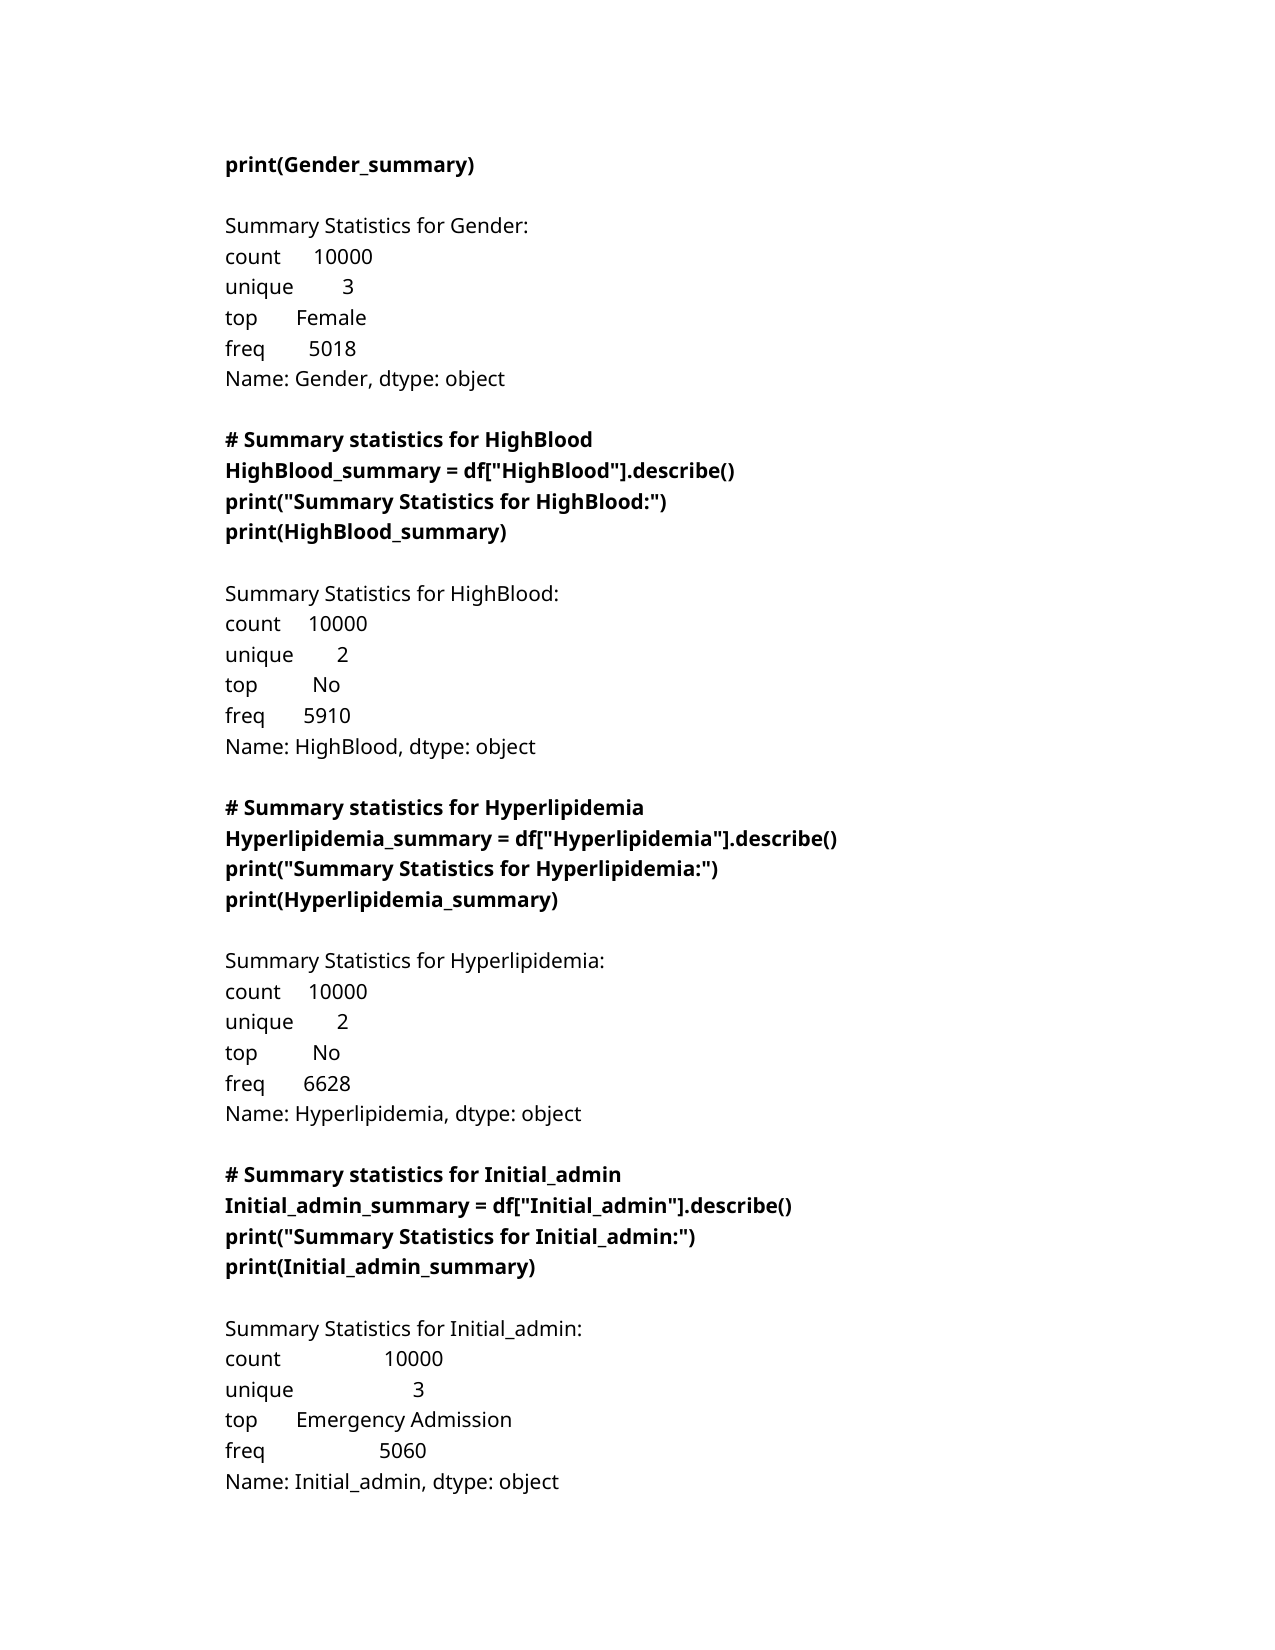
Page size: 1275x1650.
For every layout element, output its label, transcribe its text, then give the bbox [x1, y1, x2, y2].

text print("Summary Statistics for Hyperlipidemia:") [225, 854, 1125, 883]
text print(Initial_admin_summary) [225, 1252, 1125, 1281]
text HighBlood_summary = df["HighBlood"].describe() [225, 456, 1125, 485]
text print("Summary Statistics for Initial_admin:") [225, 1222, 1125, 1250]
text # Summary statistics for HighBlood [225, 426, 1125, 454]
text count 10000 [225, 242, 1125, 270]
text Name: HighBlood, dtype: object [225, 732, 1125, 760]
text count 10000 [225, 609, 1125, 638]
text unique 3 [225, 1375, 1125, 1403]
text print(Hyperlipidemia_summary) [225, 885, 1125, 913]
text Initial_admin_summary = df["Initial_admin"].describe() [225, 1191, 1125, 1220]
text Name: Initial_admin, dtype: object [225, 1467, 1125, 1495]
text Name: Gender, dtype: object [225, 364, 1125, 393]
text print(HighBlood_summary) [225, 517, 1125, 546]
text # Summary statistics for Initial_admin [225, 1161, 1125, 1189]
text count 10000 [225, 977, 1125, 1005]
text print("Summary Statistics for HighBlood:") [225, 487, 1125, 515]
text freq 5910 [225, 701, 1125, 730]
text Hyperlipidemia_summary = df["Hyperlipidemia"].describe() [225, 824, 1125, 852]
text Summary Statistics for Hyperlipidemia: [225, 946, 1125, 975]
text print(Gender_summary) [225, 150, 1125, 178]
text top No [225, 671, 1125, 699]
text Name: Hyperlipidemia, dtype: object [225, 1099, 1125, 1128]
text Summary Statistics for HighBlood: [225, 579, 1125, 607]
text top Female [225, 303, 1125, 332]
text unique 2 [225, 640, 1125, 668]
text freq 5018 [225, 334, 1125, 362]
text top No [225, 1038, 1125, 1067]
text count 10000 [225, 1344, 1125, 1373]
text unique 2 [225, 1007, 1125, 1036]
text unique 3 [225, 272, 1125, 301]
text Summary Statistics for Gender: [225, 211, 1125, 240]
text freq 5060 [225, 1436, 1125, 1465]
text top Emergency Admission [225, 1406, 1125, 1434]
text freq 6628 [225, 1069, 1125, 1097]
text # Summary statistics for Hyperlipidemia [225, 793, 1125, 822]
text Summary Statistics for Initial_admin: [225, 1314, 1125, 1342]
